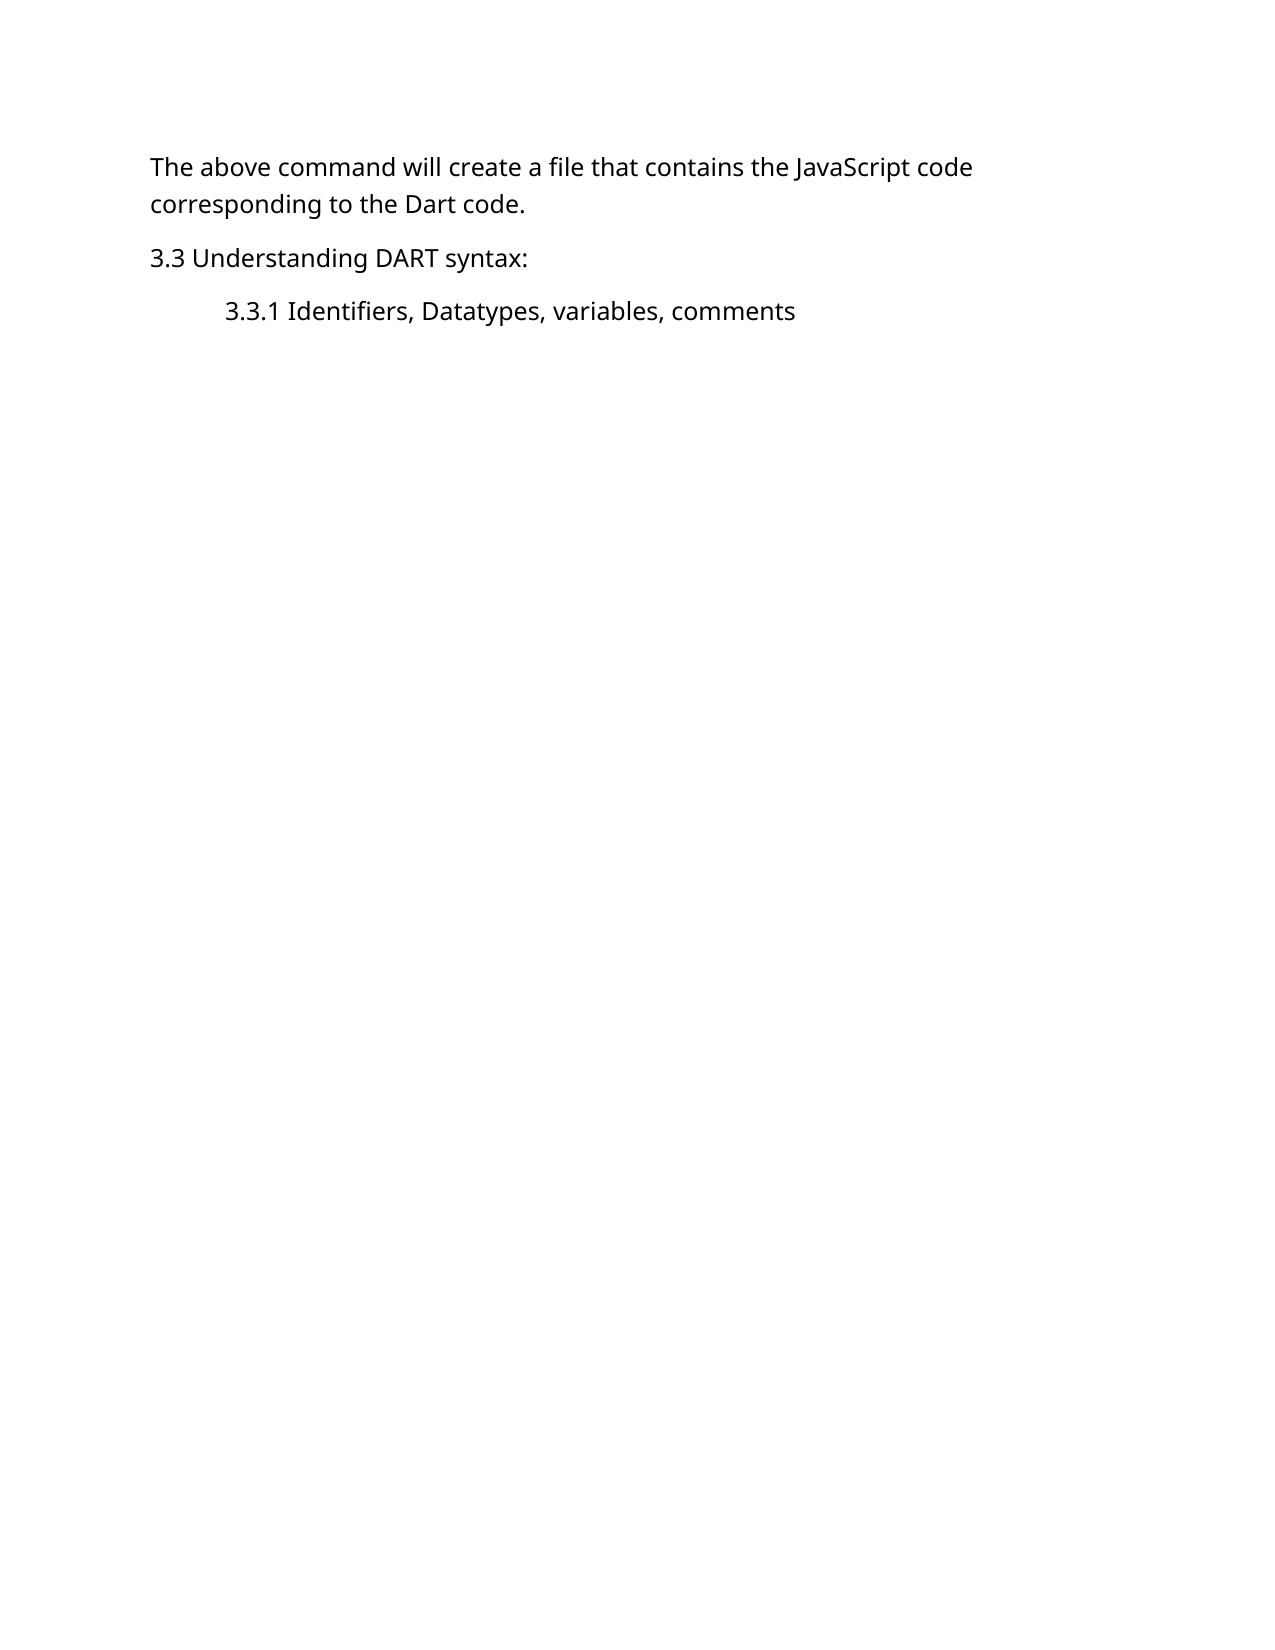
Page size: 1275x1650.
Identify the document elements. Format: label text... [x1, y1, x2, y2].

text 3.3.1 Identifiers, Datatypes, variables, comments [150, 294, 1125, 328]
text The above command will create a file that contains the JavaScript code corresponding to the Dart code. [150, 150, 1125, 221]
text 3.3 Understanding DART syntax: [150, 240, 1125, 274]
